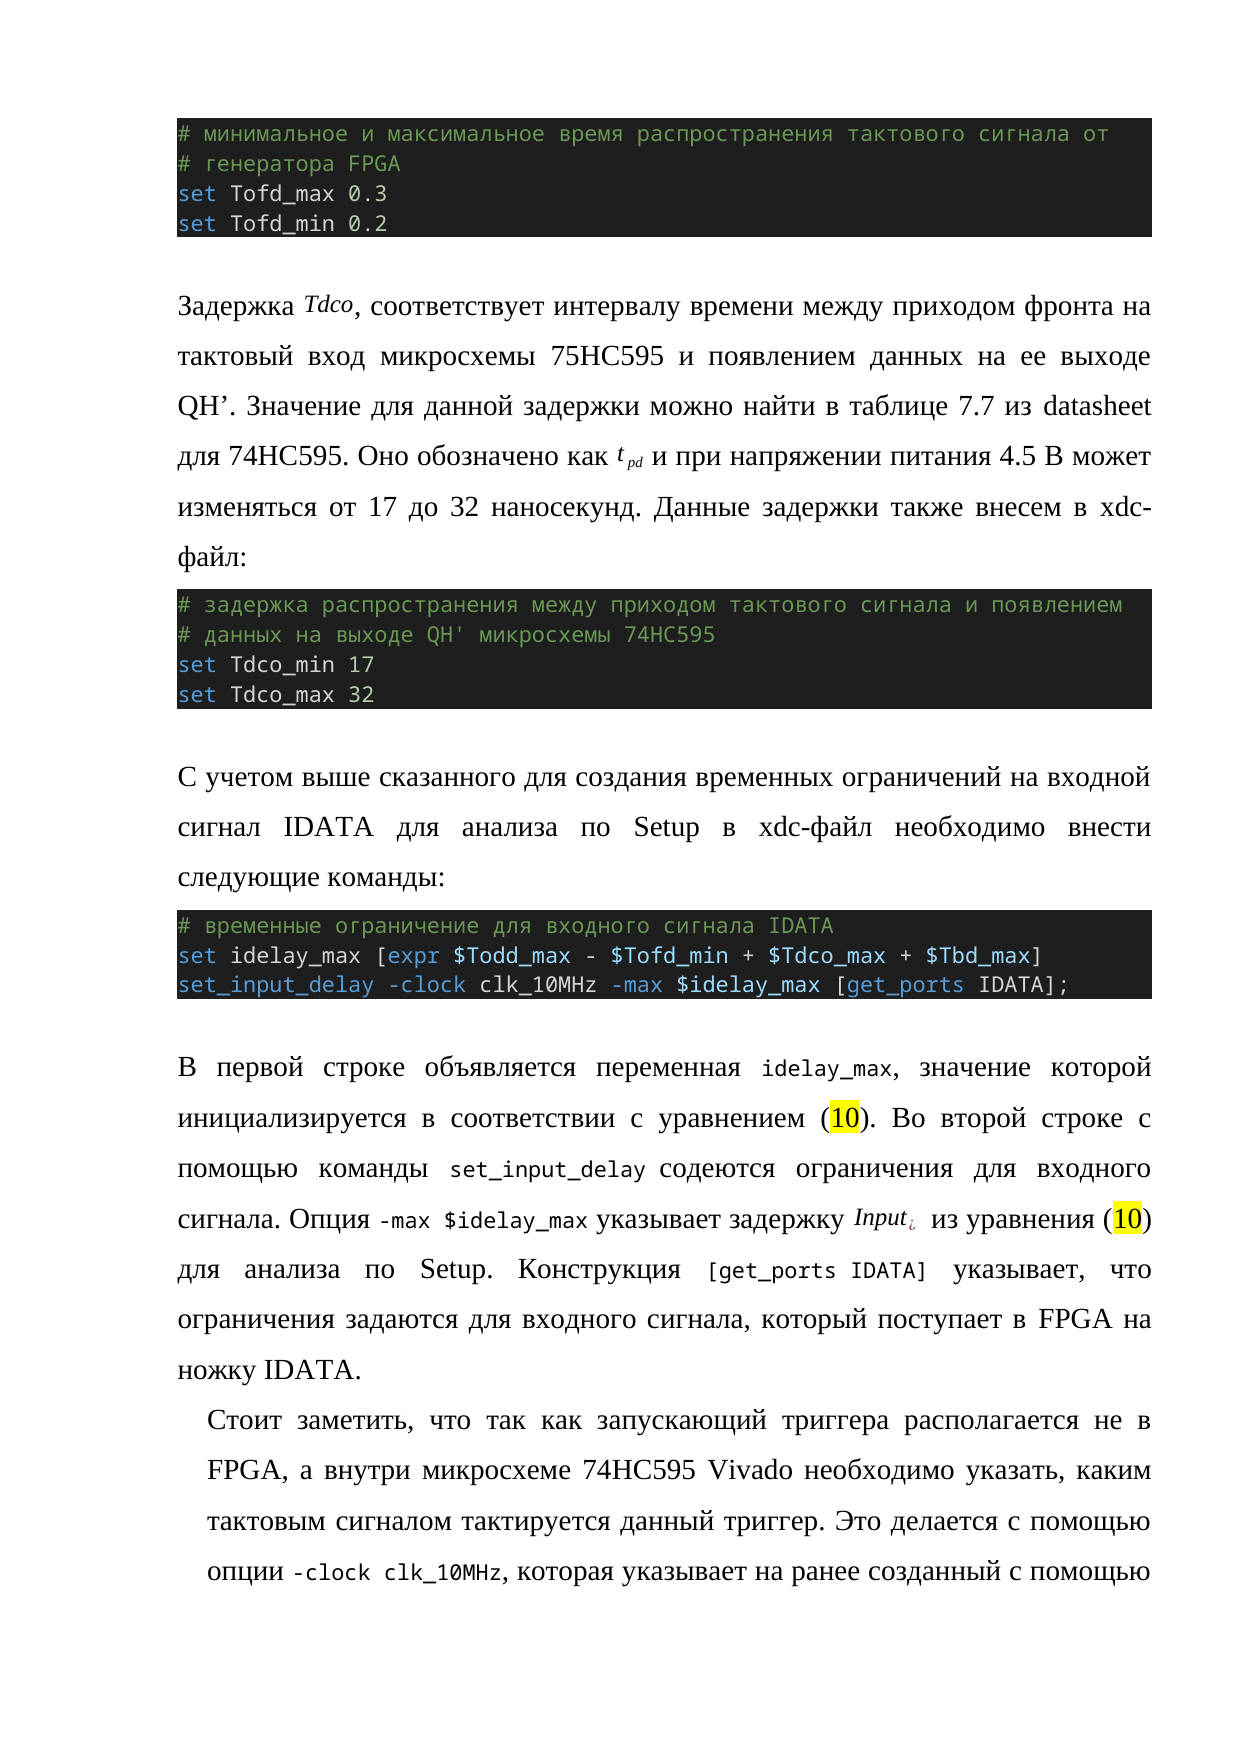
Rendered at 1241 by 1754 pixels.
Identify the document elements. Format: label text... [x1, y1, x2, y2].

text set_input_delay -clock clk_10MHz -max $idelay_max [get_ports IDATA]; [177, 969, 1152, 999]
text # минимальное и максимальное время распространения тактового сигнала от [177, 118, 1152, 148]
text set Tofd_max 0.3 [177, 178, 1152, 207]
text set Tdco_max 32 [177, 679, 1152, 709]
list Задержка , соответствует интервалу времени между приходом фронта на тактовый вход микросхемы 75HC595 и появлением данных на ее выходе QH’. Значение для данной задержки можно найти в таблице 7.7 из datasheet для 74HC595. Оно обозначено как и при напряжении питания 4.5 В может изменяться от 17 до 32 наносекунд. Данные задержки также внесем в xdc-файл: [177, 288, 1152, 573]
text # генератора FPGA [177, 148, 1152, 178]
text # задержка распространения между приходом тактового сигнала и появлением [177, 589, 1152, 619]
text set Tdco_min 17 [177, 649, 1152, 679]
text # данных на выходе QH' микросхемы 74HC595 [177, 619, 1152, 649]
text set Tofd_min 0.2 [177, 207, 1152, 237]
text С учетом выше сказанного для создания временных ограничений на входной сигнал IDATA для анализа по Setup в xdc-файл необходимо внести следующие команды: [177, 759, 1152, 893]
text set idelay_max [expr $Todd_max - $Tofd_min + $Tdco_max + $Tbd_max] [177, 940, 1152, 969]
text # временные ограничение для входного сигнала IDATA [177, 910, 1152, 940]
